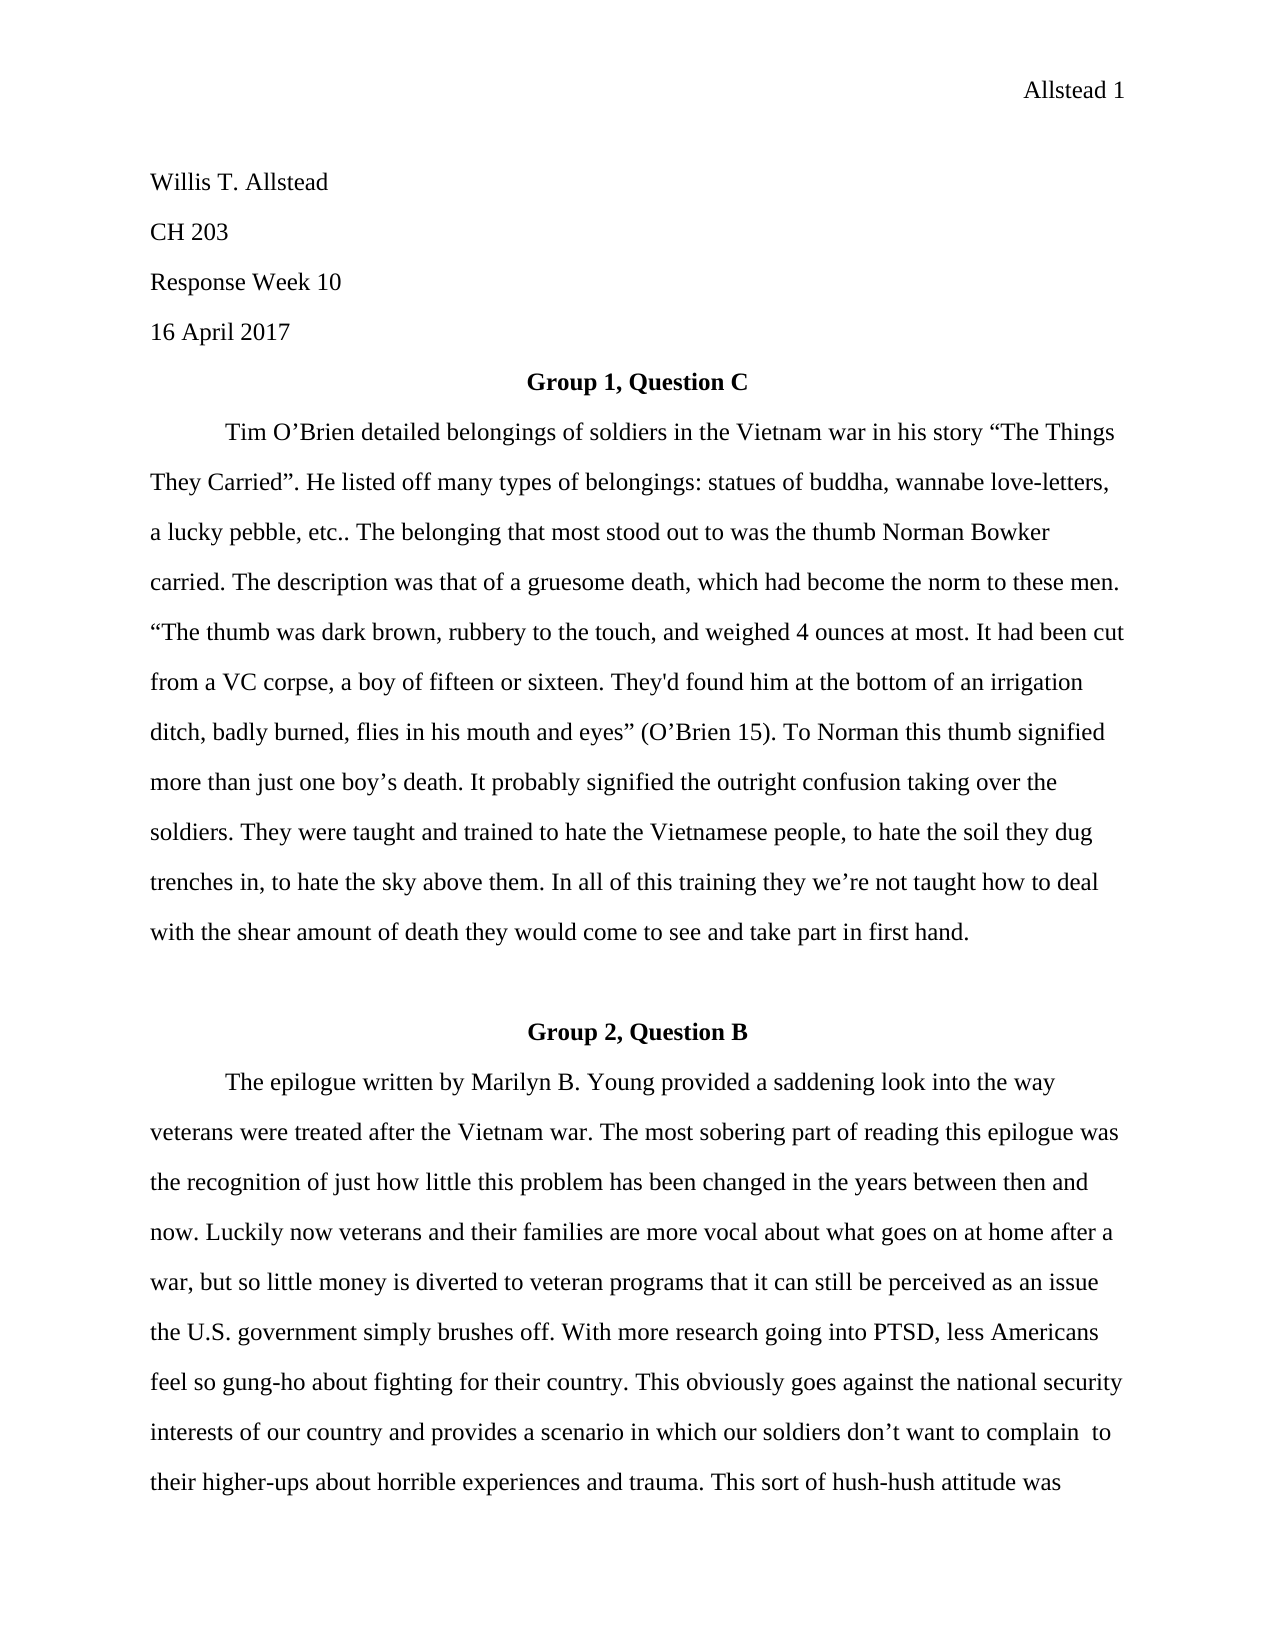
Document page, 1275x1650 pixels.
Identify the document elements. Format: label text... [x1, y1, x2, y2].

text CH 203 [150, 200, 1125, 250]
text Tim O’Brien detailed belongings of soldiers in the Vietnam war in his story “The Things They Carried”. He listed off many types of belongings: statues of buddha, wannabe love-letters, a lucky pebble, etc.. The belonging that most stood out to was the thumb Norman Bowker carried. The description was that of a gruesome death, which had become the norm to these men. “The thumb was dark brown, rubbery to the touch, and weighed 4 ounces at most. It had been cut from a VC corpse, a boy of fifteen or sixteen. They'd found him at the bottom of an irrigation ditch, badly burned, flies in his mouth and eyes” (O’Brien 15). To Norman this thumb signified more than just one boy’s death. It probably signified the outright confusion taking over the soldiers. They were taught and trained to hate the Vietnamese people, to hate the soil they dug trenches in, to hate the sky above them. In all of this training they we’re not taught how to deal with the shear amount of death they would come to see and take part in first hand. [150, 400, 1125, 950]
text Willis T. Allstead [150, 150, 1125, 200]
text Response Week 10 [150, 250, 1125, 300]
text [150, 1050, 1125, 1500]
text Group 1, Question C [150, 350, 1125, 400]
text Group 2, Question B [150, 1000, 1125, 1050]
text 16 April 2017 [150, 300, 1125, 350]
